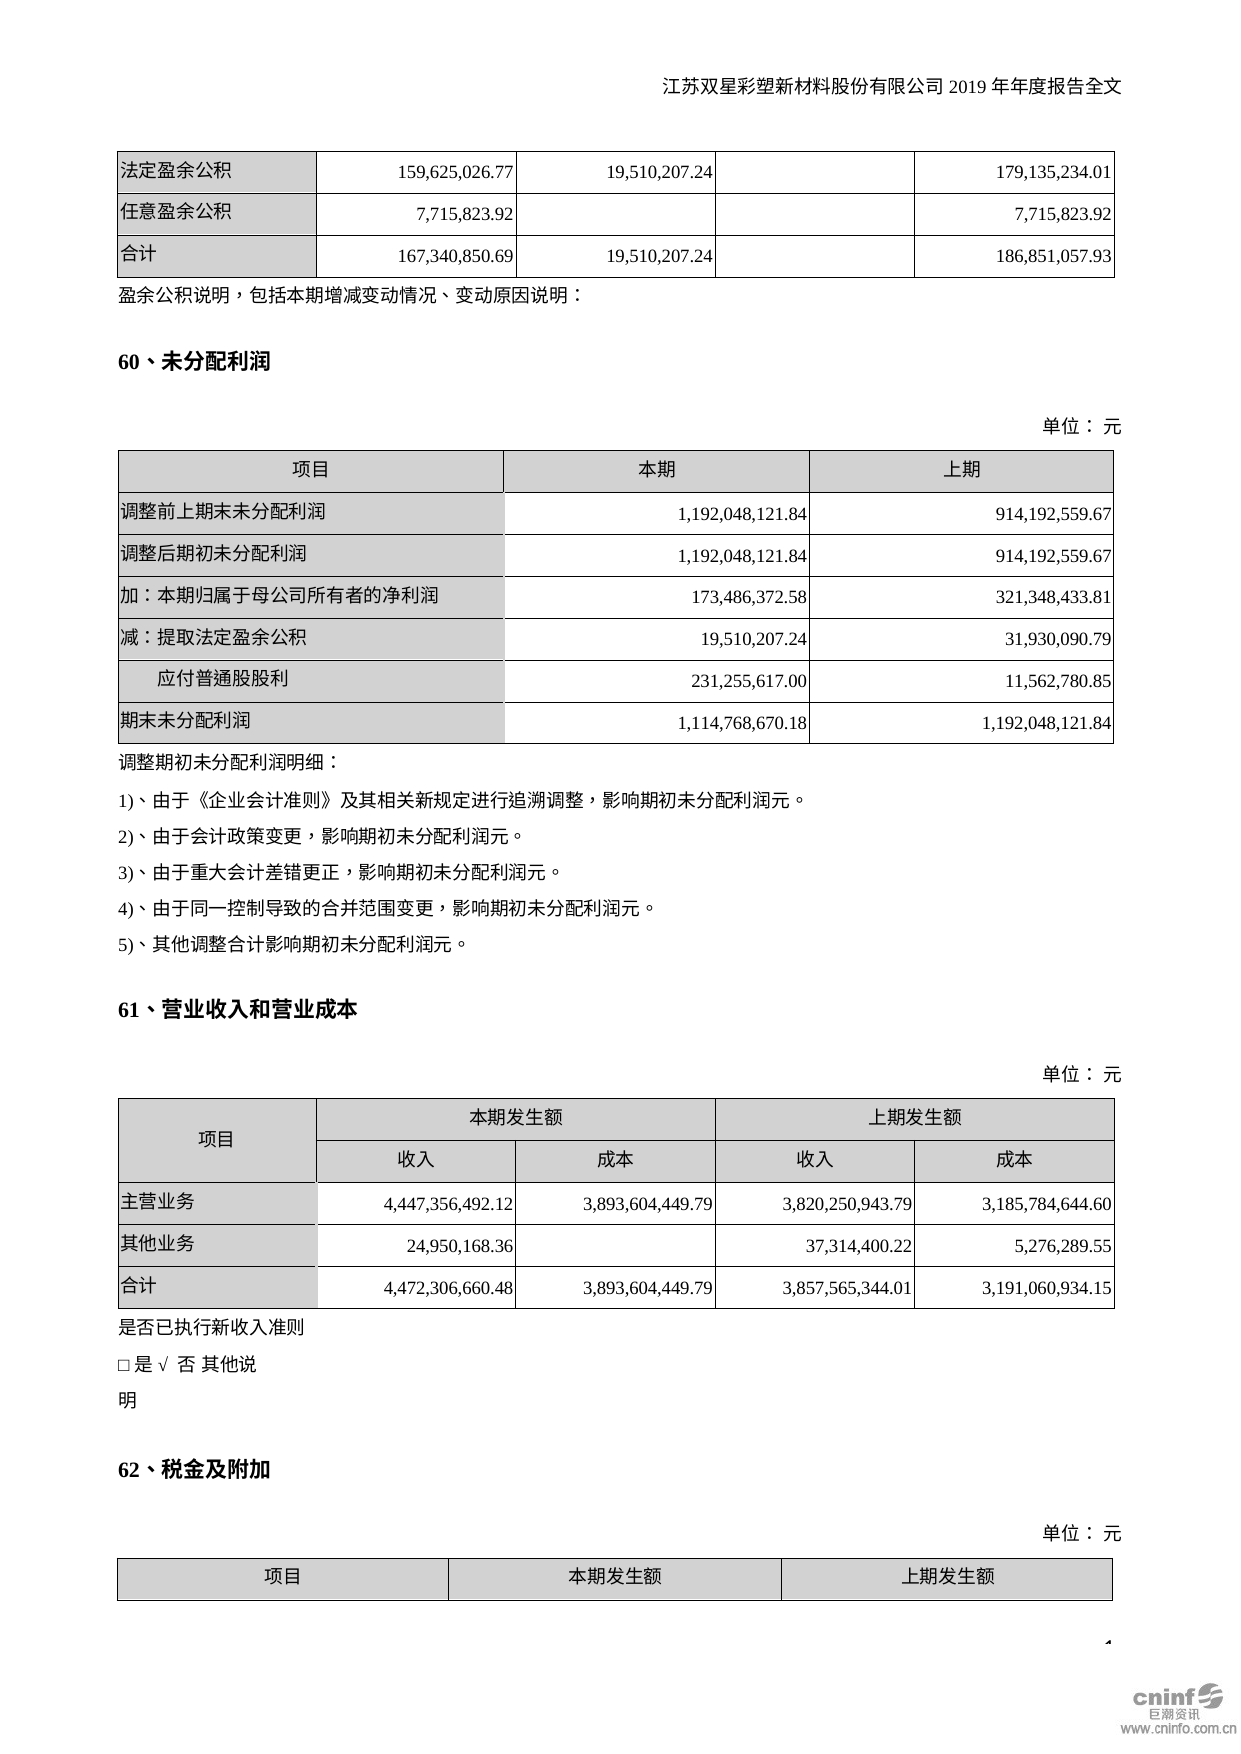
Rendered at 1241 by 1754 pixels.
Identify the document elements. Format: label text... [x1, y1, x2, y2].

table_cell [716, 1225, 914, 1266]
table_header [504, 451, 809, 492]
text 5)、其他调整合计影响期初未分配利润元。 [118, 932, 1240, 957]
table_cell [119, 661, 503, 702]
text 3)、由于重大会计差错更正，影响期初未分配利润元。 [118, 859, 1240, 885]
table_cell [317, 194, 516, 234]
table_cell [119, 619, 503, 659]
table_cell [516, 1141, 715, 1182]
text 是否已执行新收入准则 [118, 1314, 1240, 1339]
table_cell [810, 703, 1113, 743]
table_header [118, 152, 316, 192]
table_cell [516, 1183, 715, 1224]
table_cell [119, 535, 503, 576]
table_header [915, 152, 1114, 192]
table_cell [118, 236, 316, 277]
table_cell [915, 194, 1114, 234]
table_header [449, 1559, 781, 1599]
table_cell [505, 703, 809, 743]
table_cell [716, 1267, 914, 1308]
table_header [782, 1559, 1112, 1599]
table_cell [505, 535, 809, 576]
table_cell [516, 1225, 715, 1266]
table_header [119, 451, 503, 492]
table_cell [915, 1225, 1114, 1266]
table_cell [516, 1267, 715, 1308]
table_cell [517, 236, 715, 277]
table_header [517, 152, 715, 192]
text 4)、由于同一控制导致的合并范围变更，影响期初未分配利润元。 [118, 896, 1240, 921]
subtitle 61、营业收入和营业成本 [118, 994, 1240, 1024]
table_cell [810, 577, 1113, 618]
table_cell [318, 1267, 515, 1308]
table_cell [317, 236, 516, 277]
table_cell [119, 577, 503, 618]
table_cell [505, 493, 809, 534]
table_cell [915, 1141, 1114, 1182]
picture [1115, 1680, 1240, 1737]
text 单位： 元 [102, 413, 1122, 438]
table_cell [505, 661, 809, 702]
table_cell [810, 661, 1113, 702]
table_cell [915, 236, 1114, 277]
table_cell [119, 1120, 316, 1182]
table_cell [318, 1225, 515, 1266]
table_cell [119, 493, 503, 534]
text 盈余公积说明，包括本期增减变动情况、变动原因说明： [118, 283, 1240, 308]
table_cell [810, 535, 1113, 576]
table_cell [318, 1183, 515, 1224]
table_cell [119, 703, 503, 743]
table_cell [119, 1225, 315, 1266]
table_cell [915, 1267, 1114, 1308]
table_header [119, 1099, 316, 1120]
text 单位： 元 [102, 1061, 1122, 1087]
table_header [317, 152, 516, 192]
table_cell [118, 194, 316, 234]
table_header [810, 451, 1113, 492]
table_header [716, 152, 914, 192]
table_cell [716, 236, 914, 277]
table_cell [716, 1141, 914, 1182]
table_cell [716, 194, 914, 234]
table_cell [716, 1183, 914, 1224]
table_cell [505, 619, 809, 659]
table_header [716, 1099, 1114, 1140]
subtitle 62、税金及附加 [118, 1454, 1240, 1483]
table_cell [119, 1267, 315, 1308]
text 调整期初未分配利润明细： [118, 749, 1240, 775]
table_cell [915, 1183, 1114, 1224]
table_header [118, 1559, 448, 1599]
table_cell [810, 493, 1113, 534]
subtitle 60、未分配利润 [118, 346, 1240, 376]
text 2)、由于会计政策变更，影响期初未分配利润元。 [118, 823, 1240, 849]
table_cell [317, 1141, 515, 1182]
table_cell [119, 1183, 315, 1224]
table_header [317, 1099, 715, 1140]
text 单位： 元 [102, 1521, 1122, 1546]
text □ 是 √ 否 其他说明 [118, 1351, 273, 1413]
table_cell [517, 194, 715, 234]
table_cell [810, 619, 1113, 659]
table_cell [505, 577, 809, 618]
text 1)、由于《企业会计准则》及其相关新规定进行追溯调整，影响期初未分配利润元。 [118, 787, 1240, 813]
